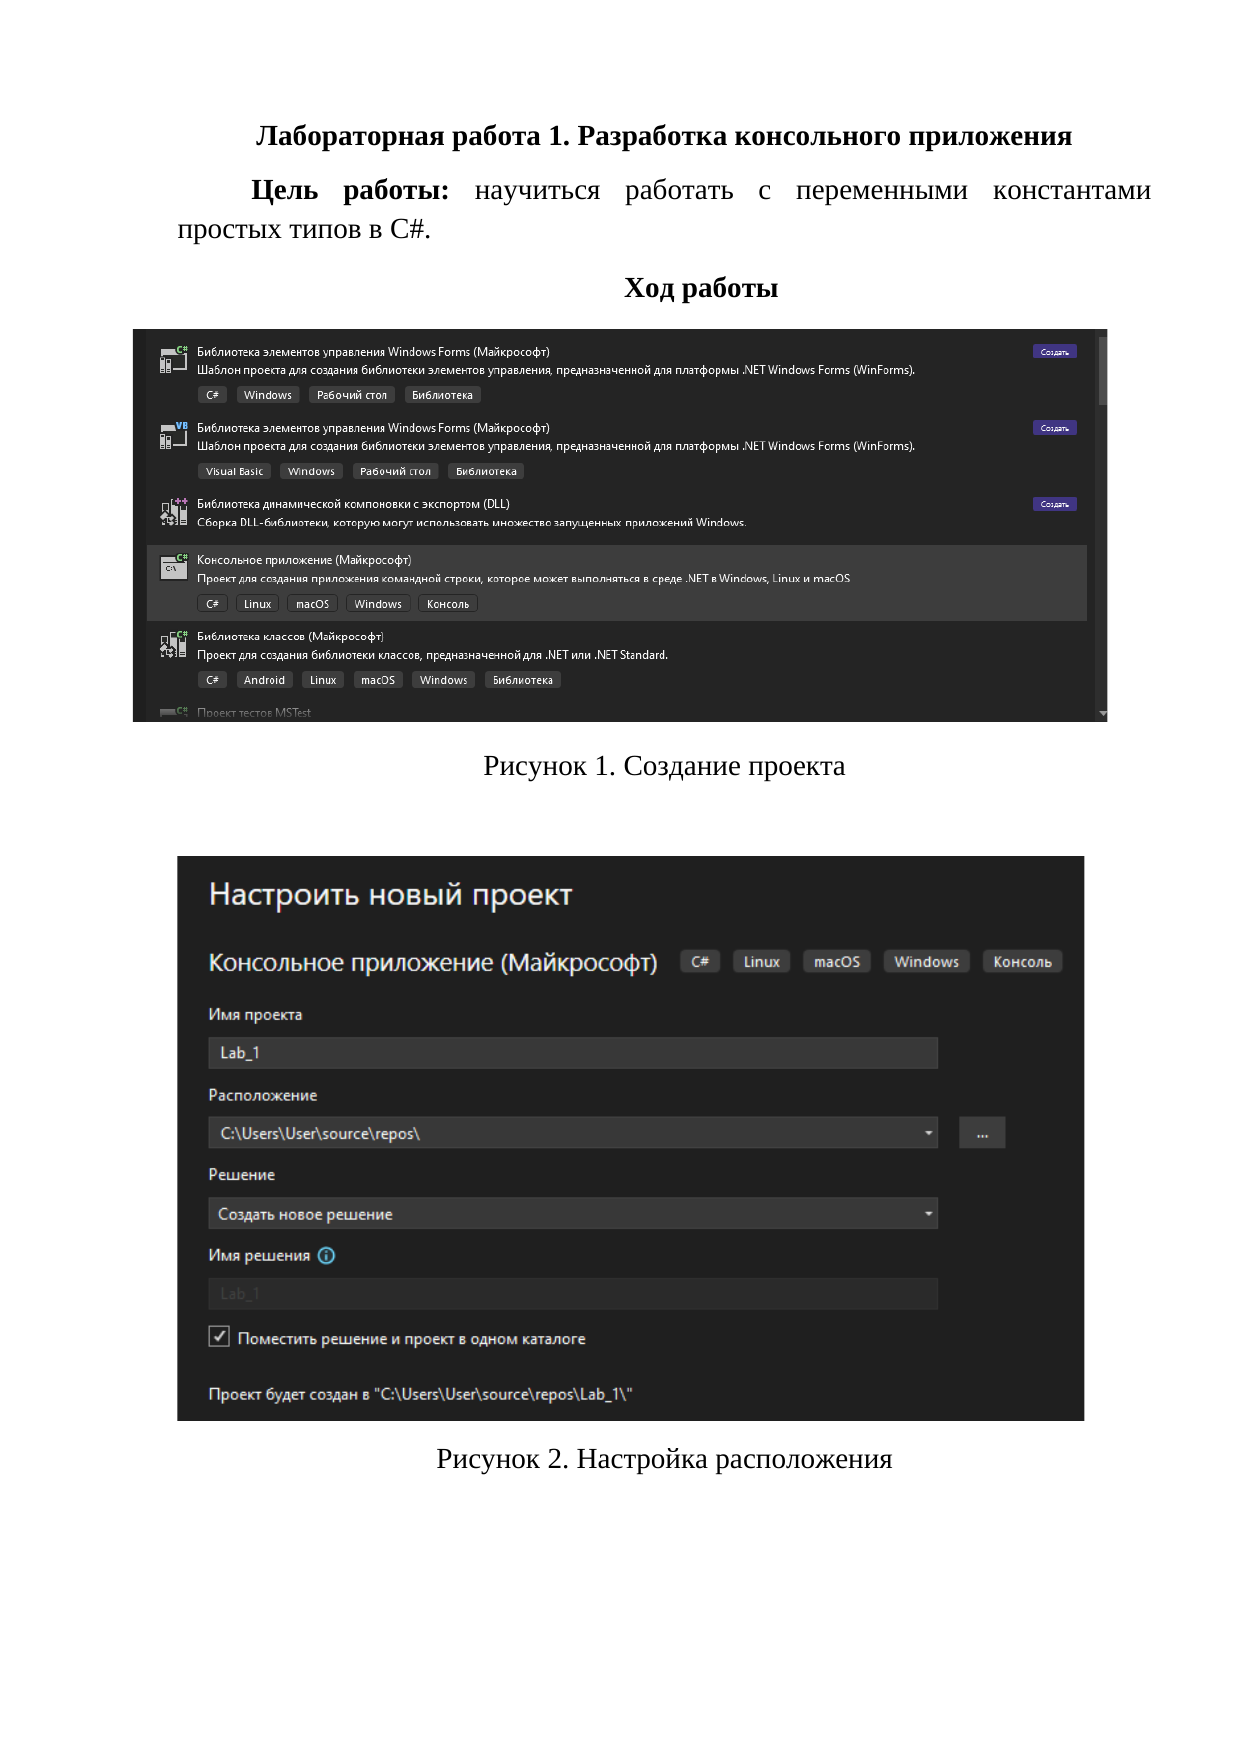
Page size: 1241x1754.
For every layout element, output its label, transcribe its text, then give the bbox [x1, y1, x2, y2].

text Цель работы: научиться работать с переменными константами простых типов в C#. [177, 172, 1152, 244]
text Рисунок 2. Настройка расположения [177, 1441, 1152, 1475]
text Лабораторная работа 1. Разработка консольного приложения [177, 118, 1152, 152]
picture [177, 856, 1085, 1421]
picture [132, 329, 1108, 722]
text Ход работы [177, 270, 1152, 304]
text Рисунок 1. Создание проекта [177, 748, 1152, 781]
